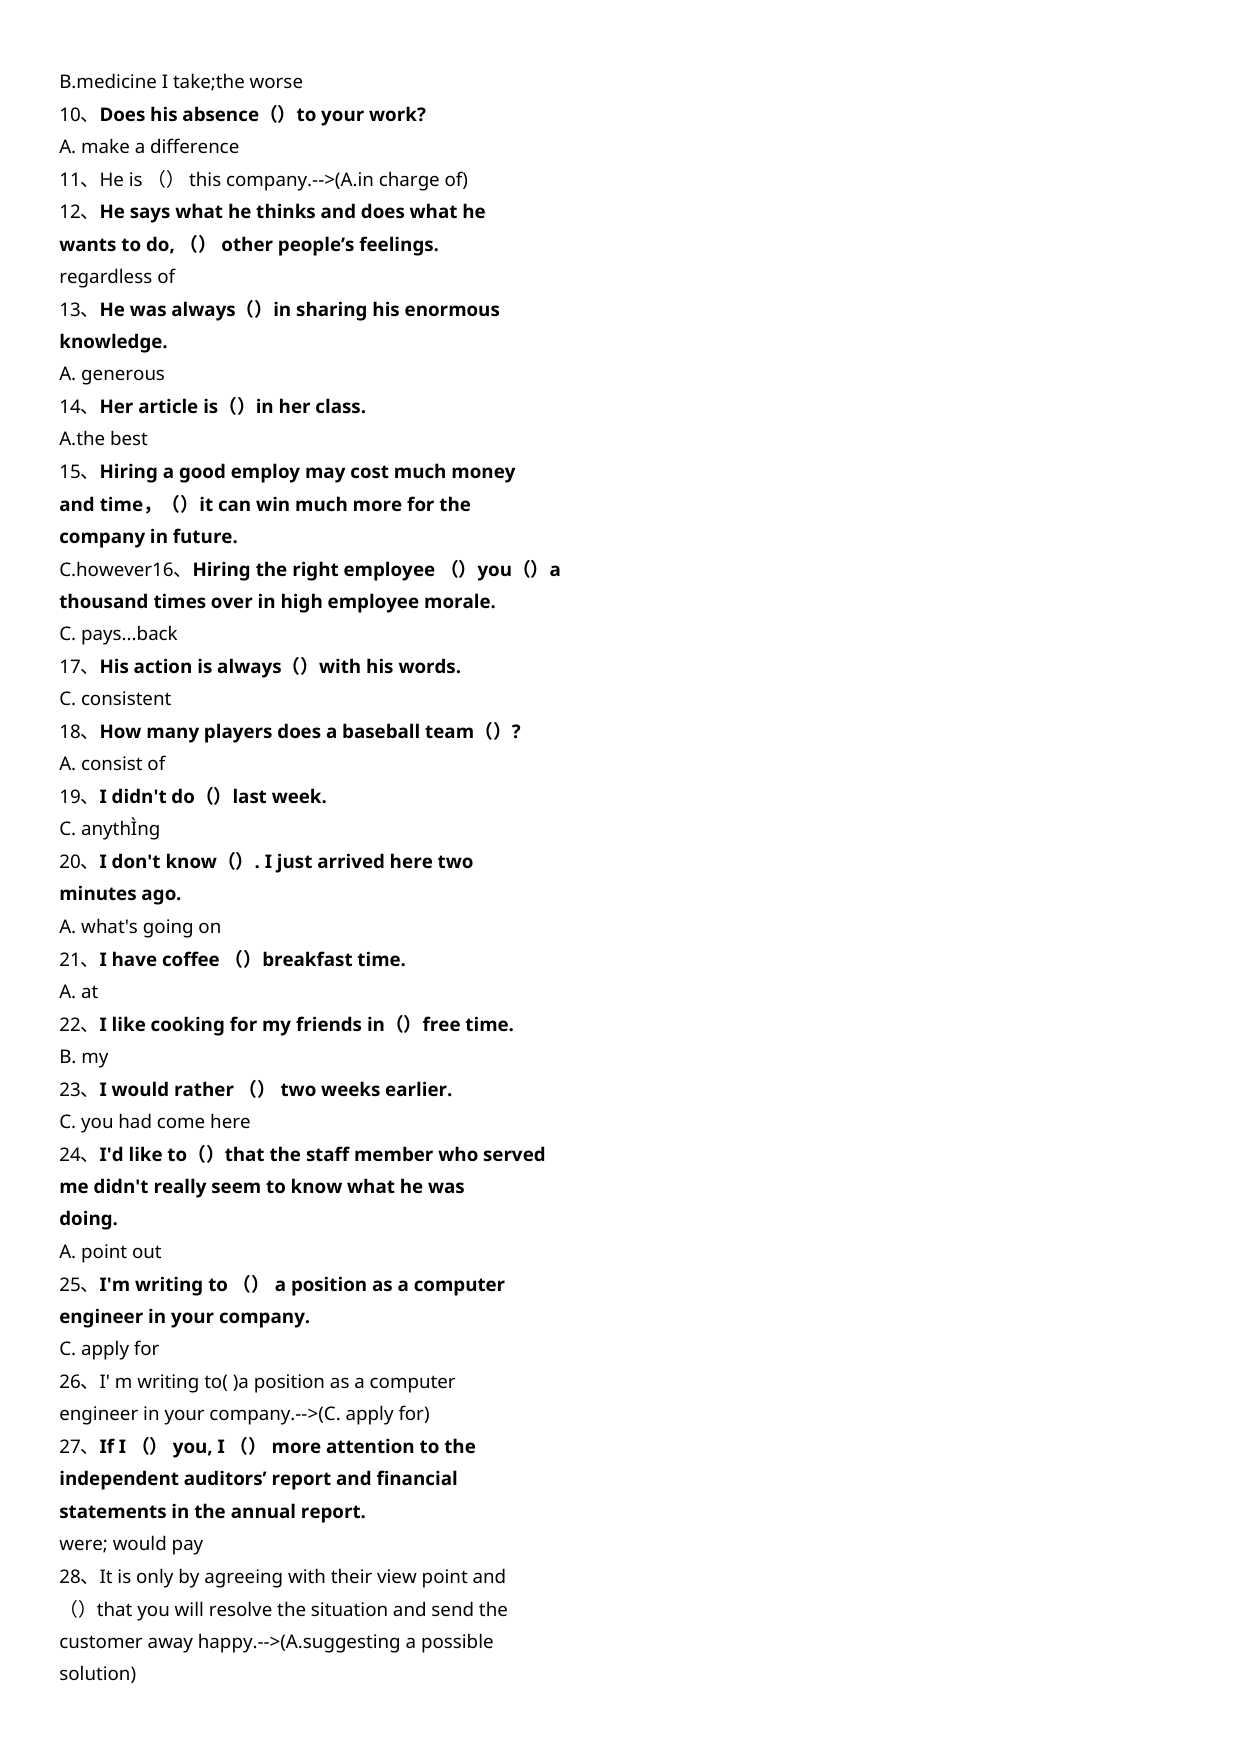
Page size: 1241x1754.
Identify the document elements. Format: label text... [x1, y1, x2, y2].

text engineer in your company.-->(C. apply for) [59, 1397, 1181, 1429]
text 24、I'd like to（）that the staff member who served [59, 1137, 1181, 1169]
text 19、I didn't do（）last week. [59, 779, 1181, 812]
text C. you had come here [59, 1104, 1181, 1137]
text wants to do, （） other people’s feelings. [59, 227, 1181, 259]
text C. apply for [59, 1332, 1181, 1364]
text 28、It is only by agreeing with their view point and [59, 1559, 1181, 1592]
text 15、Hiring a good employ may cost much money [59, 454, 1181, 487]
text company in future. [59, 519, 1181, 552]
text 12、He says what he thinks and does what he [59, 194, 1181, 227]
text minutes ago. [59, 877, 1181, 909]
text 25、I'm writing to （） a position as a computer [59, 1267, 1181, 1299]
text 17、His action is always（）with his words. [59, 649, 1181, 682]
text 13、He was always（）in sharing his enormous [59, 292, 1181, 324]
text and time，（）it can win much more for the [59, 487, 1181, 519]
text A. what's going on [59, 909, 1181, 942]
text solution) [59, 1657, 1181, 1689]
text 21、I have coffee （）breakfast time. [59, 942, 1181, 974]
text A. generous [59, 357, 1181, 389]
text regardless of [59, 259, 1181, 292]
text independent auditors’ report and financial [59, 1462, 1181, 1494]
text A.the best [59, 422, 1181, 454]
text 22、I like cooking for my friends in（）free time. [59, 1007, 1181, 1039]
text thousand times over in high employee morale. [59, 584, 1181, 617]
text doing. [59, 1202, 1181, 1234]
text engineer in your company. [59, 1299, 1181, 1332]
text knowledge. [59, 324, 1181, 357]
text me didn't really seem to know what he was [59, 1169, 1181, 1202]
text 27、If I （） you, I （） more attention to the [59, 1429, 1181, 1462]
text A. at [59, 974, 1181, 1007]
text C. anythÌng [59, 812, 1181, 844]
text 14、Her article is（）in her class. [59, 389, 1181, 422]
text C.however16、Hiring the right employee （）you（）a [59, 552, 1181, 584]
text 11、He is （） this company.-->(A.in charge of) [59, 162, 1181, 194]
text A. point out [59, 1234, 1181, 1267]
text B. my [59, 1039, 1181, 1072]
text （）that you will resolve the situation and send the [59, 1592, 1181, 1624]
text C. pays...back [59, 617, 1181, 649]
text A. make a difference [59, 129, 1181, 162]
text 18、How many players does a baseball team（）? [59, 714, 1181, 747]
text B.medicine I take;the worse [59, 64, 1181, 97]
text 20、I don't know（）. I just arrived here two [59, 844, 1181, 877]
text A. consist of [59, 747, 1181, 779]
text statements in the annual report. [59, 1494, 1181, 1527]
text 10、Does his absence（）to your work? [59, 97, 1181, 129]
text customer away happy.-->(A.suggesting a possible [59, 1624, 1181, 1657]
text 23、I would rather （） two weeks earlier. [59, 1072, 1181, 1104]
text 26、I' m writing to( )a position as a computer [59, 1364, 1181, 1397]
text C. consistent [59, 682, 1181, 714]
text were; would pay [59, 1527, 1181, 1559]
